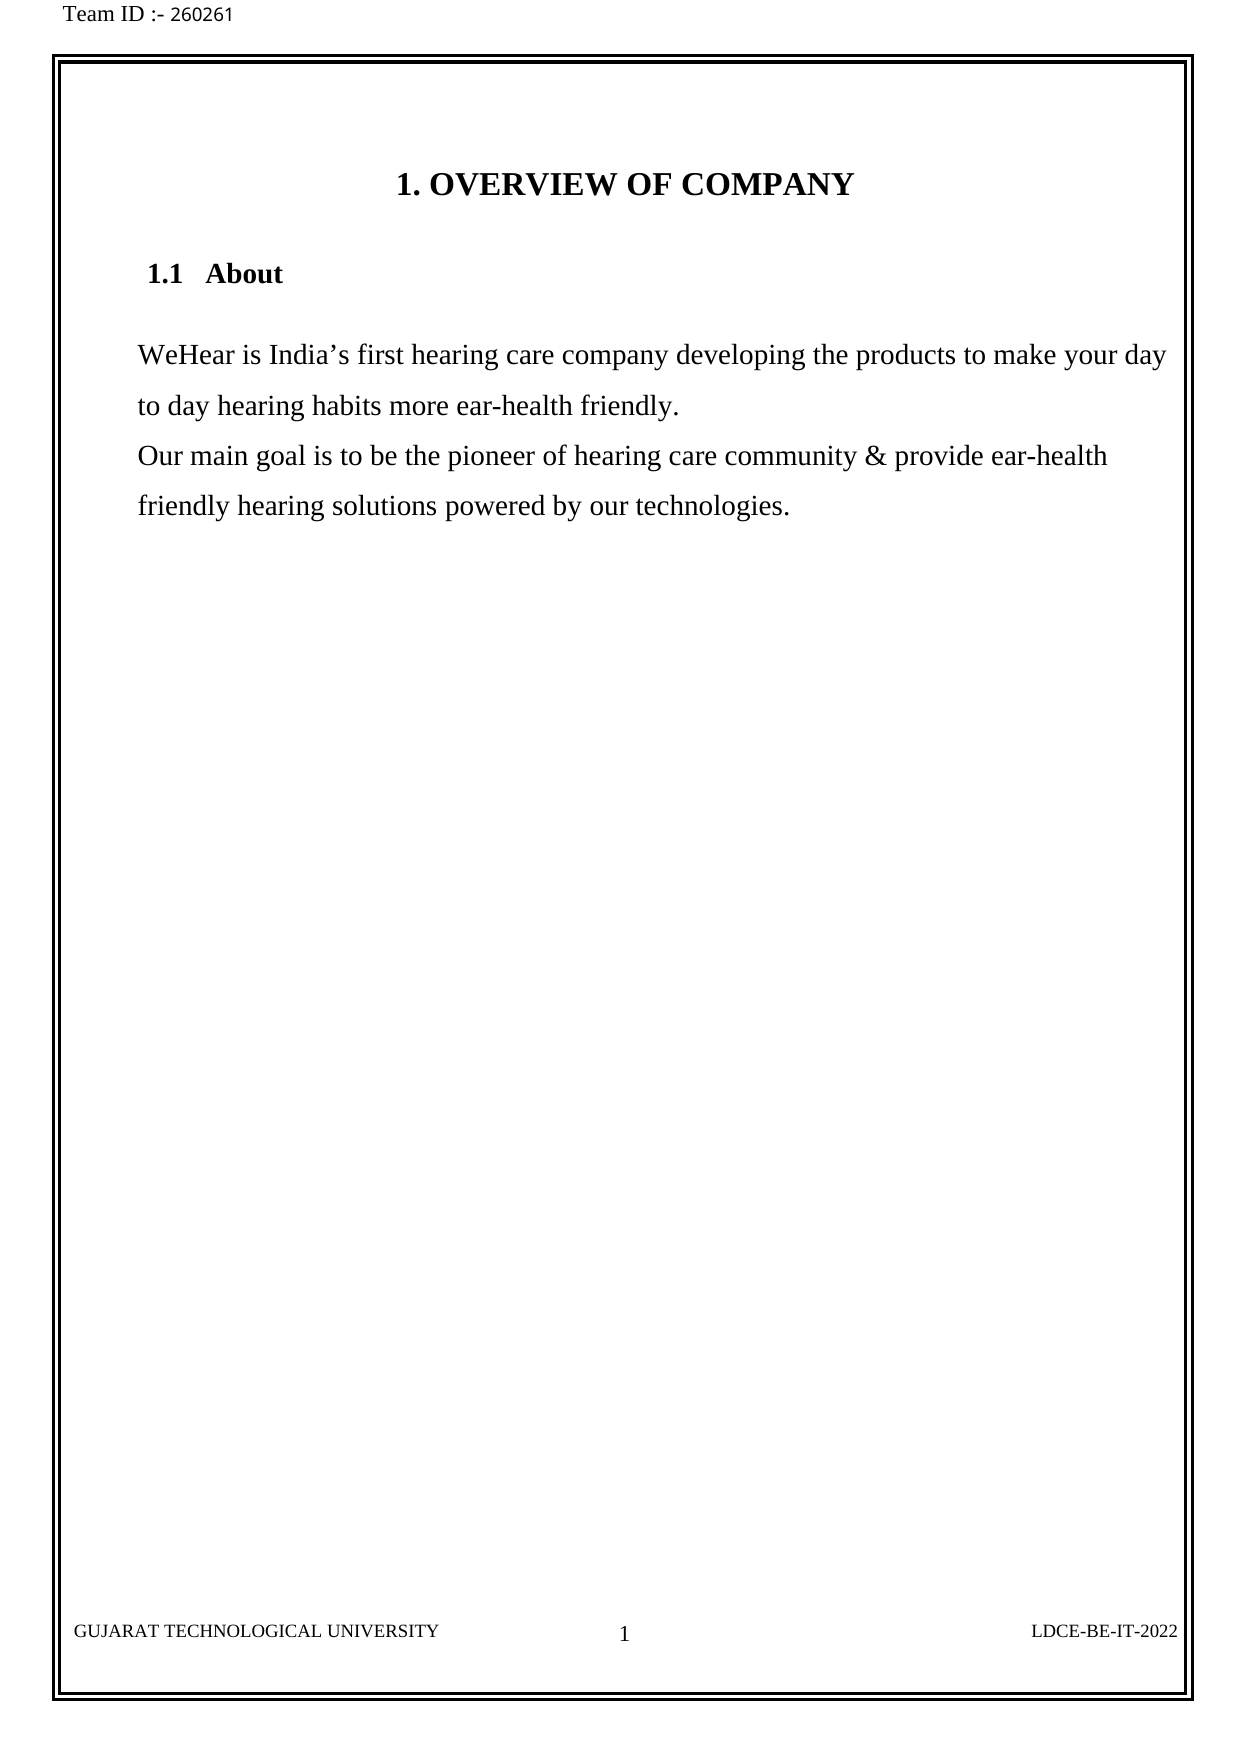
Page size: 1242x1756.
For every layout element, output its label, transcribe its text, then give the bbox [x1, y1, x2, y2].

subtitle 1.1 About [147, 256, 1184, 290]
text WeHear is India’s first hearing care company developing the products to make your day to day hearing habits more ear-health friendly. [137, 337, 1169, 421]
subtitle OVERVIEW OF COMPANY [396, 164, 1184, 203]
text Our main goal is to be the pioneer of hearing care community & provide ear-health friendly hearing solutions powered by our technologies. [137, 438, 1110, 522]
